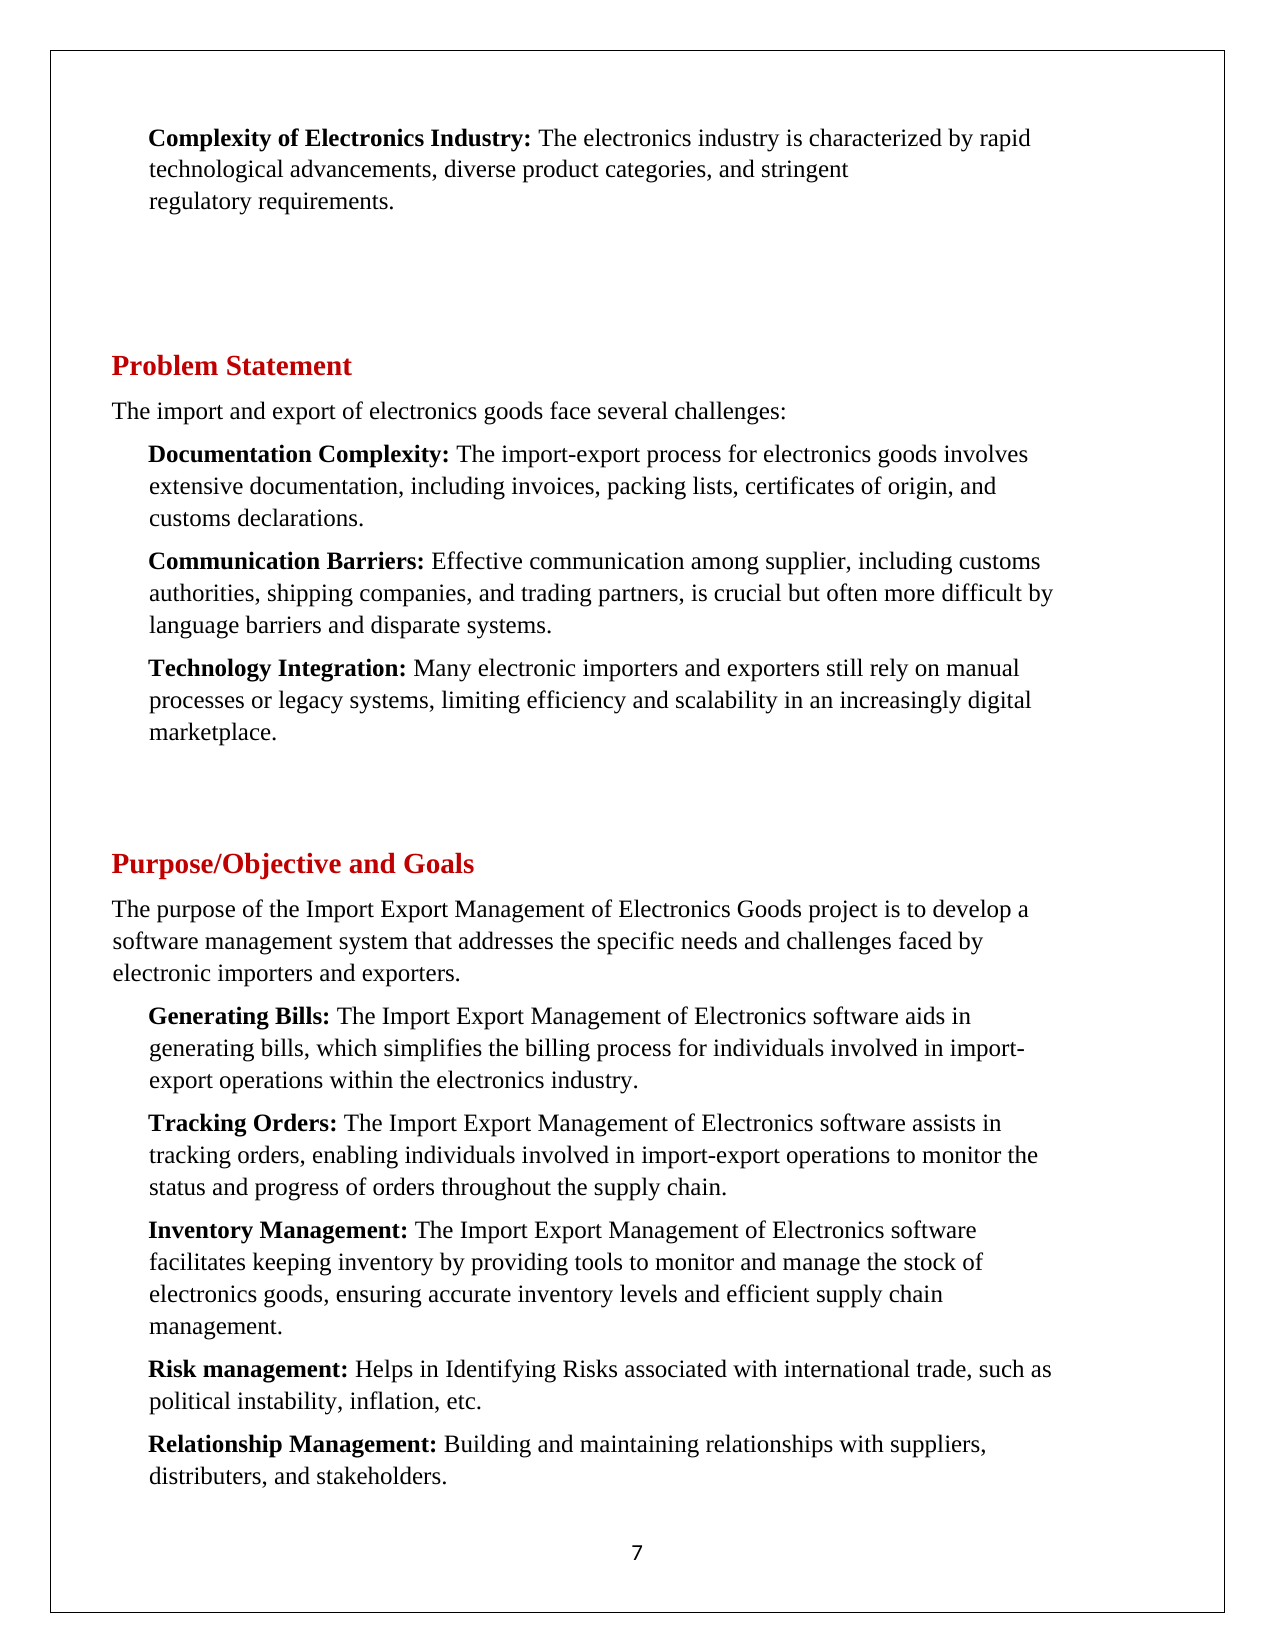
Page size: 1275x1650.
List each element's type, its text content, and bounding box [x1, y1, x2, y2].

text The import and export of electronics goods face several challenges: [111, 396, 1063, 425]
text Inventory Management: The Import Export Management of Electronics software facilitates keeping inventory by providing tools to monitor and manage the stock of electronics goods, ensuring accurate inventory levels and efficient supply chain management. [148, 1215, 1063, 1339]
text Tracking Orders: The Import Export Management of Electronics software assists in tracking orders, enabling individuals involved in import-export operations to monitor the status and progress of orders throughout the supply chain. [148, 1108, 1063, 1201]
text Communication Barriers: Effective communication among supplier, including customs authorities, shipping companies, and trading partners, is crucial but often more difficult by language barriers and disparate systems. [148, 546, 1063, 639]
text Documentation Complexity: The import-export process for electronics goods involves extensive documentation, including invoices, packing lists, certificates of origin, and customs declarations. [148, 439, 1063, 532]
text Purpose/Objective and Goals [111, 846, 1063, 880]
text Generating Bills: The Import Export Management of Electronics software aids in generating bills, which simplifies the billing process for individuals involved in import-export operations within the electronics industry. [148, 1001, 1063, 1094]
text The purpose of the Import Export Management of Electronics Goods project is to develop a software management system that addresses the specific needs and challenges faced by electronic importers and exporters. [111, 894, 1063, 987]
text Risk management: Helps in Identifying Risks associated with international trade, such as political instability, inflation, etc. [148, 1354, 1063, 1414]
text Relationship Management: Building and maintaining relationships with suppliers, distributers, and stakeholders. [148, 1429, 1063, 1489]
text Problem Statement [111, 348, 1063, 381]
text Complexity of Electronics Industry: The electronics industry is characterized by rapid technological advancements, diverse product categories, and stringent regulatory requirements. [148, 123, 1063, 247]
text Technology Integration: Many electronic importers and exporters still rely on manual processes or legacy systems, limiting efficiency and scalability in an increasingly digital marketplace. [148, 653, 1063, 746]
